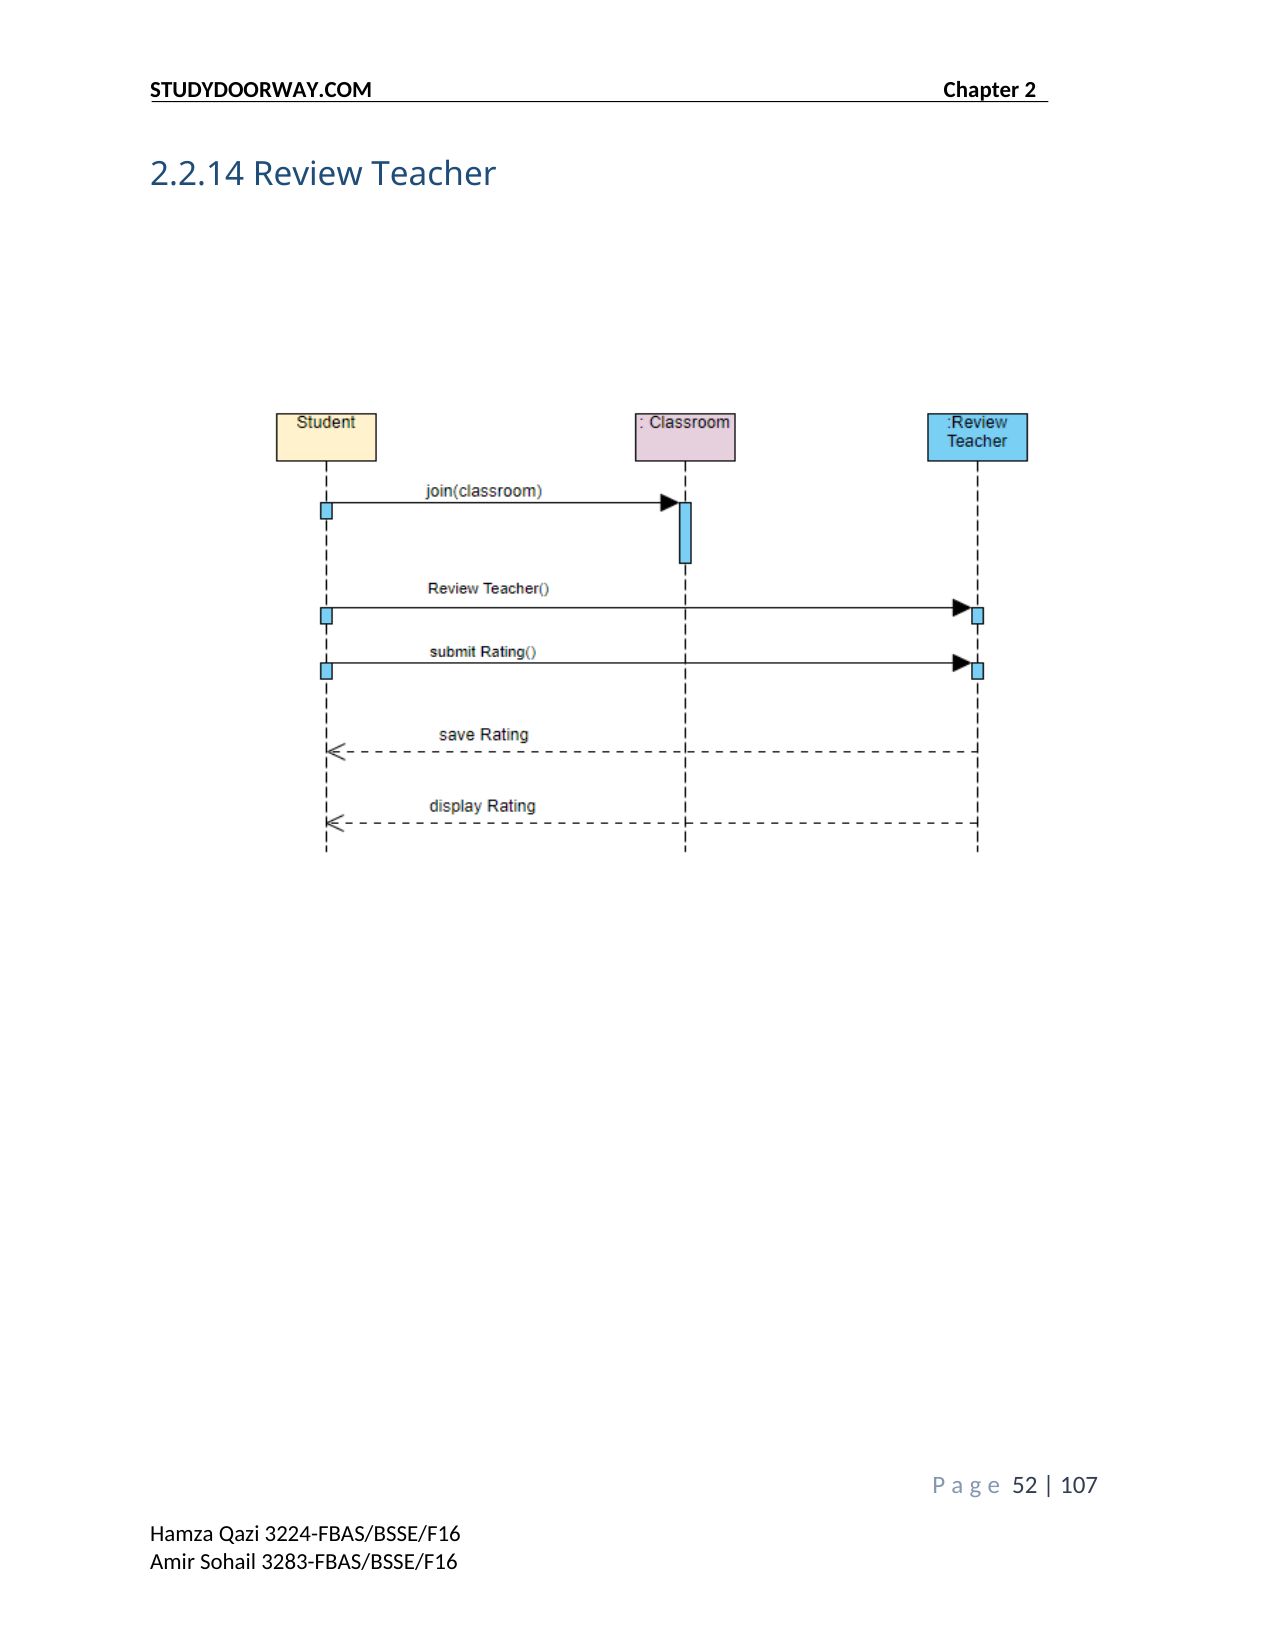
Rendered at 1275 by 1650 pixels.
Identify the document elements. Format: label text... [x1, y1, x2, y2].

subtitle 2.2.14 Review Teacher [150, 150, 1125, 379]
picture [150, 381, 1180, 925]
